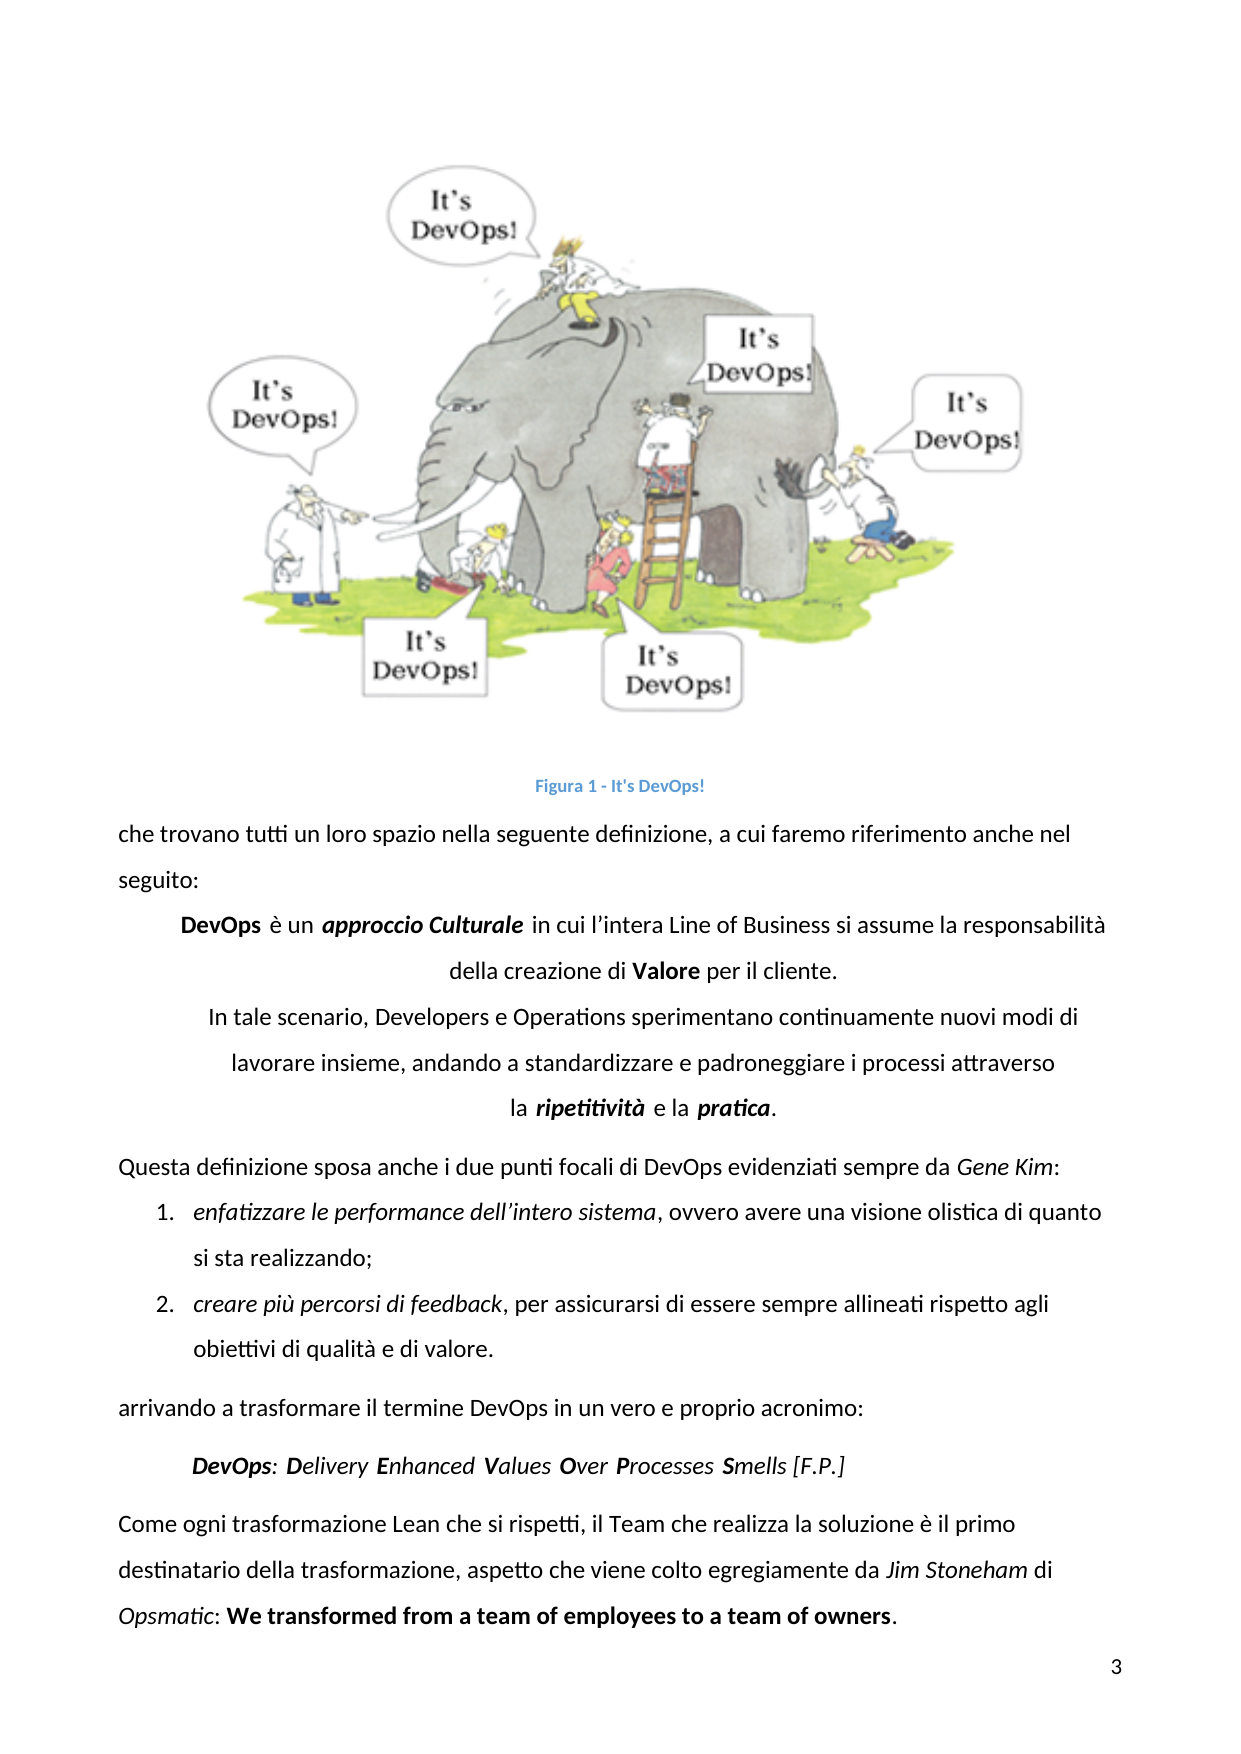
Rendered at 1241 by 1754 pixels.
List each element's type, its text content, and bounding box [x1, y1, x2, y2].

text Questa definizione sposa anche i due punti focali di DevOps evidenziati sempre da Gene Kim: [118, 1151, 1122, 1181]
text DevOps: Delivery Enhanced Values Over Processes Smells [F.P.] [192, 1450, 1122, 1481]
text Come ogni trasformazione Lean che si rispetti, il Team che realizza la soluzione è il primo destinatario della trasformazione, aspetto che viene colto egregiamente da Jim Stoneham di Opsmatic: We transformed from a team of employees to a team of owners. [118, 1508, 1122, 1630]
text In tale scenario, Developers e Operations sperimentano continuamente nuovi modi di lavorare insieme, andando a standardizzare e padroneggiare i processi attraverso la ripetitività e la pratica. [165, 1001, 1122, 1123]
text arrivando a trasformare il termine DevOps in un vero e proprio acronimo: [118, 1392, 1122, 1422]
text DevOps è un approccio Culturale in cui l’intera Line of Business si assume la responsabilità della creazione di Valore per il cliente. [165, 909, 1122, 986]
picture [203, 147, 1037, 723]
list enfatizzare le performance dell’intero sistema, ovvero avere una visione olistica di quanto si sta realizzando; [156, 1196, 1122, 1273]
text Figura 1 - It's DevOps! [118, 774, 1122, 797]
text che trovano tutti un loro spazio nella seguente definizione, a cui faremo riferimento anche nel seguito: [118, 818, 1122, 894]
list creare più percorsi di feedback, per assicurarsi di essere sempre allineati rispetto agli obiettivi di qualità e di valore. [156, 1288, 1122, 1364]
